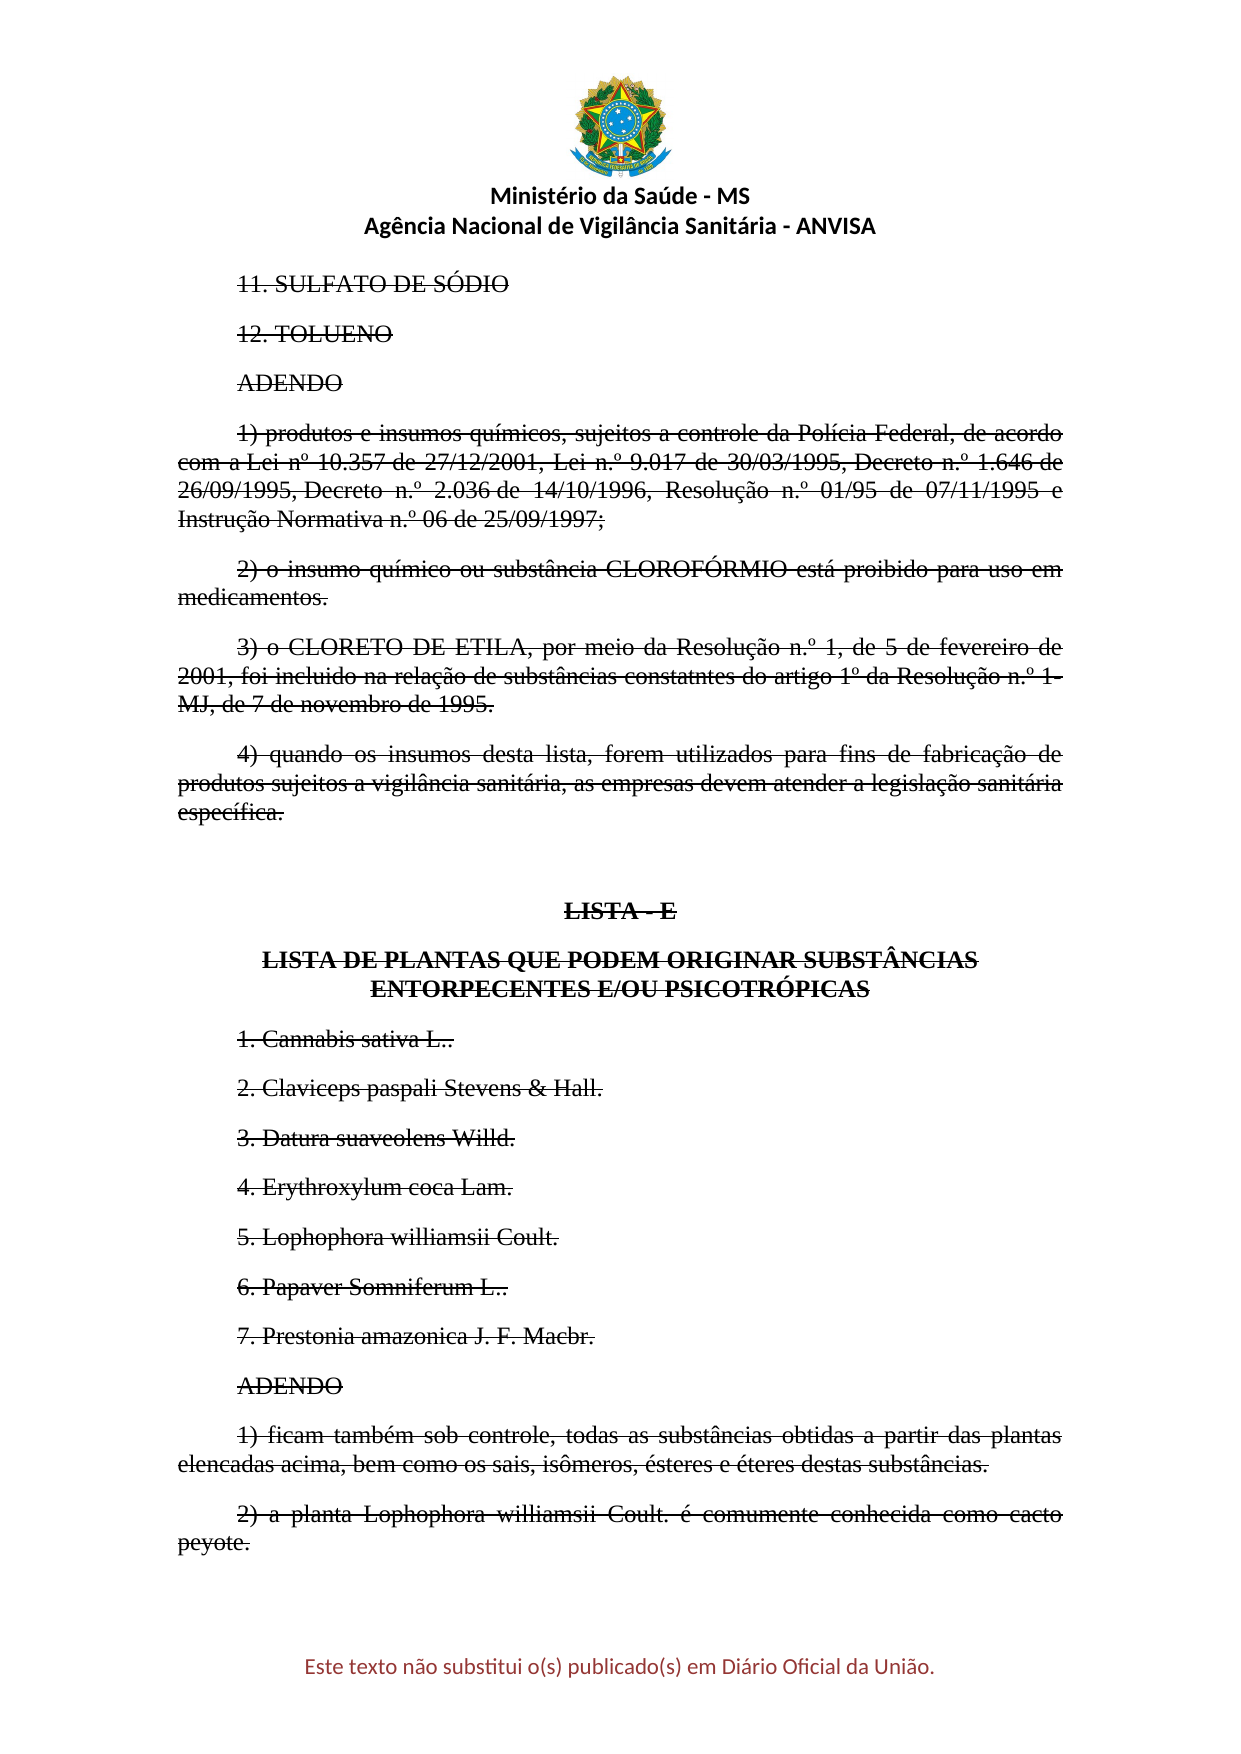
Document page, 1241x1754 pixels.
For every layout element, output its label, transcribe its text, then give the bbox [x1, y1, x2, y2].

text 11. SULFATO DE SÓDIO [177, 269, 1063, 298]
text 1) ficam também sob controle, todas as substâncias obtidas a partir das plantas elencadas acima, bem como os sais, isômeros, ésteres e éteres destas substâncias. [177, 1420, 1063, 1478]
text 1) produtos e insumos químicos, sujeitos a controle da Polícia Federal, de acordo com a Lei nº 10.357 de 27/12/2001, Lei n.º 9.017 de 30/03/1995, Decreto n.º 1.646 de 26/09/1995, Decreto n.º 2.036 de 14/10/1996, Resolução n.º 01/95 de 07/11/1995 e Instrução Normativa n.º 06 de 25/09/1997; [177, 418, 1063, 462]
picture [566, 73, 674, 180]
text 4. Erythroxylum coca Lam. [177, 1172, 1063, 1201]
text ADENDO [177, 368, 1063, 397]
text 3) o CLORETO DE ETILA, por meio da Resolução n.º 1, de 5 de fevereiro de 2001, foi incluido na relação de substâncias constatntes do artigo 1º da Resolução n.º 1-MJ, de 7 de novembro de 1995. [177, 632, 1063, 676]
text 1) produtos e insumos químicos, sujeitos a controle da Polícia Federal, de acordo com a Lei nº 10.357 de 27/12/2001, Lei n.º 9.017 de 30/03/1995, Decreto n.º 1.646 de 26/09/1995, Decreto n.º 2.036 de 14/10/1996, Resolução n.º 01/95 de 07/11/1995 e Instrução Normativa n.º 06 de 25/09/1997; [177, 463, 1063, 491]
text 2) o insumo químico ou substância CLOROFÓRMIO está proibido para uso em medicamentos. [177, 554, 1063, 611]
text 1. Cannabis sativa L.. [177, 1024, 1063, 1052]
text 3. Datura suaveolens Willd. [177, 1123, 1063, 1152]
text ADENDO [177, 1371, 1063, 1399]
text 6. Papaver Somniferum L.. [177, 1272, 1063, 1300]
text 7. Prestonia amazonica J. F. Macbr. [177, 1321, 1063, 1350]
text 2. Claviceps paspali Stevens & Hall. [177, 1073, 1063, 1102]
text LISTA DE PLANTAS QUE PODEM ORIGINAR SUBSTÂNCIAS ENTORPECENTES E/OU PSICOTRÓPICAS [177, 945, 1063, 1003]
text LISTA - E [177, 896, 1063, 924]
text 3) o CLORETO DE ETILA, por meio da Resolução n.º 1, de 5 de fevereiro de 2001, foi incluido na relação de substâncias constatntes do artigo 1º da Resolução n.º 1-MJ, de 7 de novembro de 1995. [177, 677, 1063, 718]
text 5. Lophophora williamsii Coult. [177, 1222, 1063, 1251]
text 1) produtos e insumos químicos, sujeitos a controle da Polícia Federal, de acordo com a Lei nº 10.357 de 27/12/2001, Lei n.º 9.017 de 30/03/1995, Decreto n.º 1.646 de 26/09/1995, Decreto n.º 2.036 de 14/10/1996, Resolução n.º 01/95 de 07/11/1995 e Instrução Normativa n.º 06 de 25/09/1997; [177, 492, 1063, 533]
text 4) quando os insumos desta lista, forem utilizados para fins de fabricação de produtos sujeitos a vigilância sanitária, as empresas devem atender a legislação sanitária específica. [177, 739, 1063, 783]
text 4) quando os insumos desta lista, forem utilizados para fins de fabricação de produtos sujeitos a vigilância sanitária, as empresas devem atender a legislação sanitária específica. [177, 784, 1063, 825]
text 2) a planta Lophophora williamsii Coult. é comumente conhecida como cacto peyote. [177, 1499, 1063, 1556]
text 12. TOLUENO [177, 319, 1063, 347]
